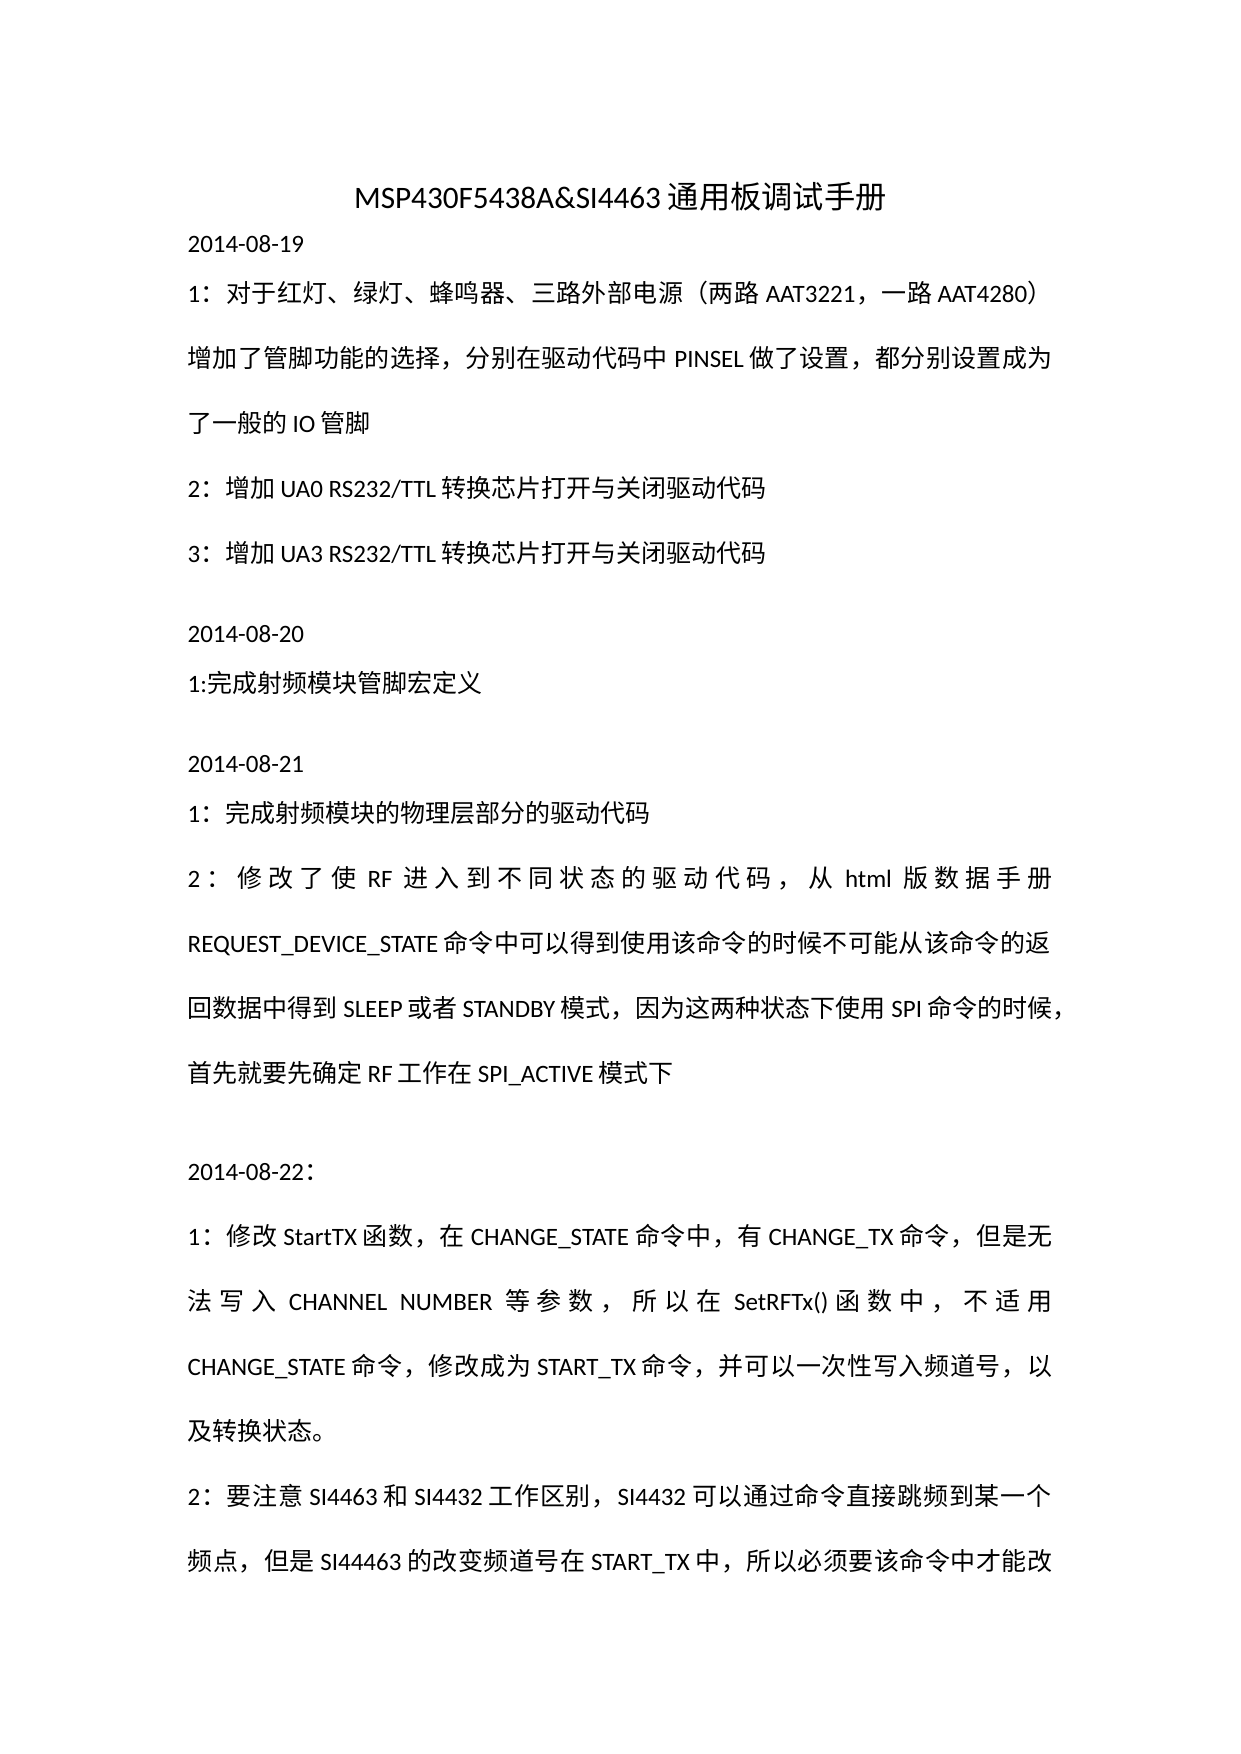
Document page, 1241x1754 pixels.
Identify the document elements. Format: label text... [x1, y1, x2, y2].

text 2014-08-19 [187, 227, 1053, 259]
text 1:完成射频模块管脚宏定义 [187, 649, 1053, 714]
text 1：对于红灯、绿灯、蜂鸣器、三路外部电源（两路AAT3221，一路AAT4280）增加了管脚功能的选择，分别在驱动代码中PINSEL做了设置，都分别设置成为了一般的IO管脚 [187, 259, 1053, 454]
text 2014-08-20 [187, 617, 1053, 649]
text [187, 1462, 1053, 1592]
text 2014-08-21 [187, 747, 1053, 779]
text 2014-08-22： [187, 1137, 1053, 1202]
text MSP430F5438A&SI4463通用板调试手册 [187, 162, 1053, 227]
text 2：修改了使RF进入到不同状态的驱动代码，从html版数据手册REQUEST_DEVICE_STATE命令中可以得到使用该命令的时候不可能从该命令的返回数据中得到SLEEP或者STANDBY模式，因为这两种状态下使用SPI命令的时候，首先就要先确定RF工作在SPI_ACTIVE模式下 [187, 844, 1053, 1104]
text 1：完成射频模块的物理层部分的驱动代码 [187, 779, 1053, 844]
text 1：修改StartTX函数，在CHANGE_STATE命令中，有CHANGE_TX命令，但是无法写入CHANNEL NUMBER等参数，所以在SetRFTx()函数中，不适用CHANGE_STATE命令，修改成为START_TX命令，并可以一次性写入频道号，以及转换状态。 [187, 1202, 1053, 1462]
text 2：增加UA0 RS232/TTL转换芯片打开与关闭驱动代码 [187, 454, 1053, 519]
text 3：增加UA3 RS232/TTL转换芯片打开与关闭驱动代码 [187, 519, 1053, 584]
